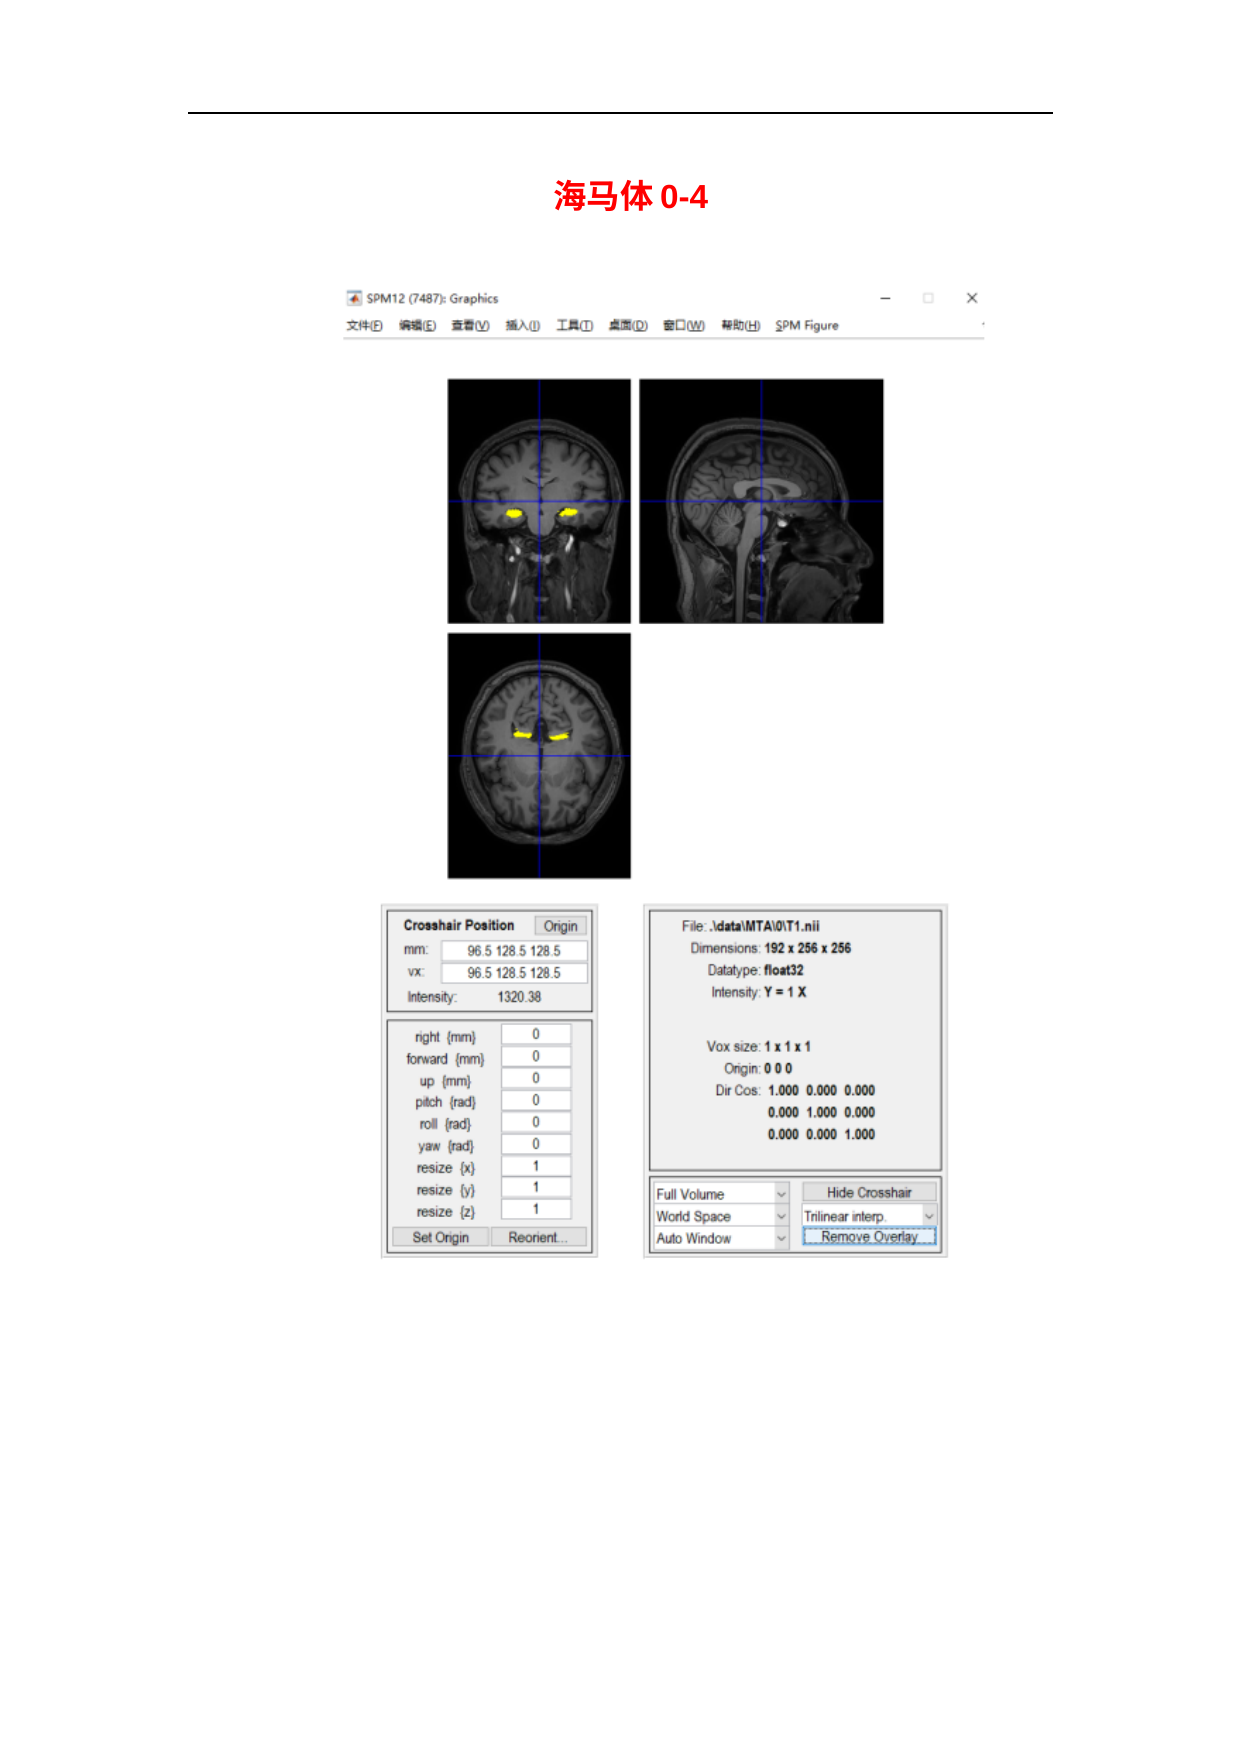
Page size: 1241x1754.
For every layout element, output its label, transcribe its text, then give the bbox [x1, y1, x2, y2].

picture [343, 288, 985, 1265]
subtitle 海马体0-4 [187, 162, 1053, 227]
